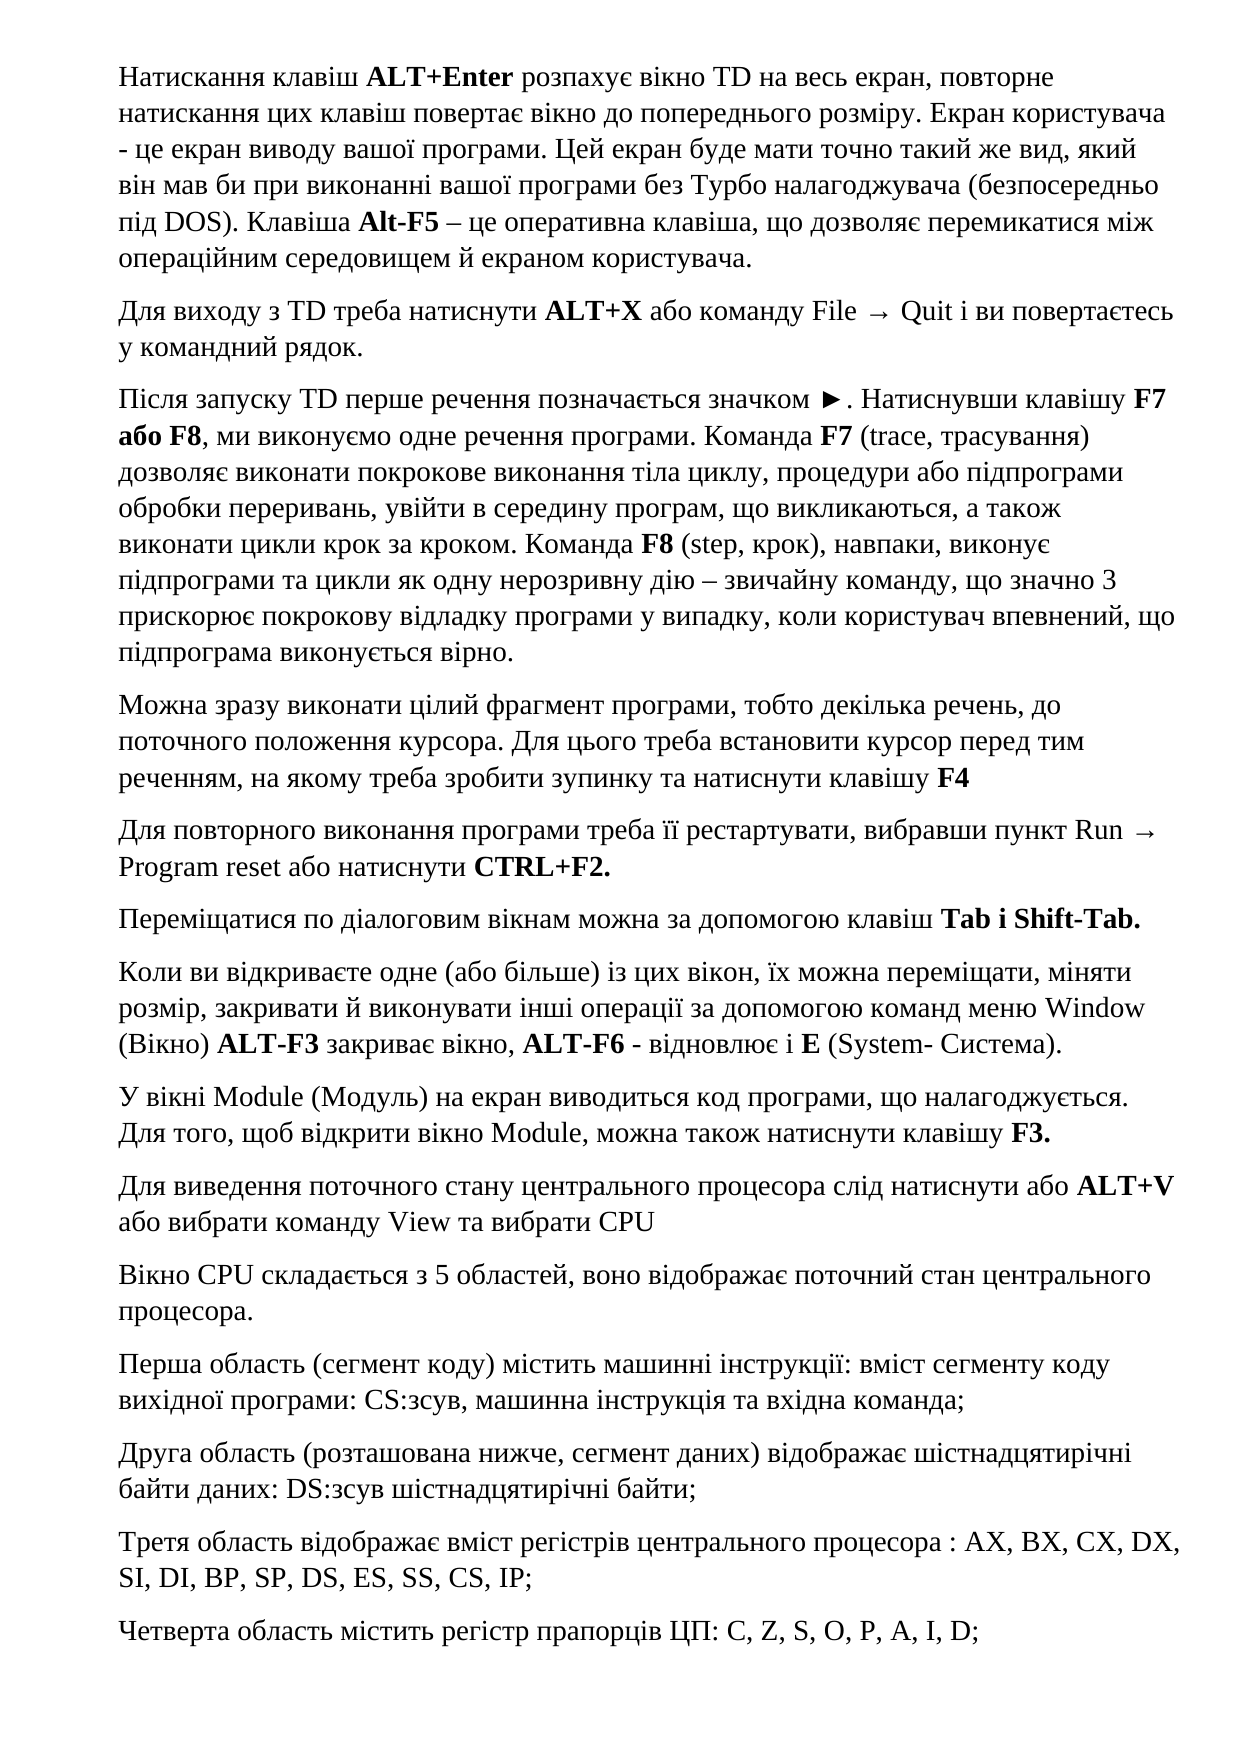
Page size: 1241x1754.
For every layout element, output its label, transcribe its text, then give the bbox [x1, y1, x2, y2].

text Коли ви відкриваєте одне (або більше) із цих вікон, їх можна переміщати, міняти розмір, закривати й виконувати інші операції за допомогою команд меню Window (Вікно) ALT-F3 закриває вікно, ALT-F6 - відновлює і Е (System- Система). [118, 954, 1181, 1060]
text Можна зразу виконати цілий фрагмент програми, тобто декілька речень, до поточного положення курсора. Для цього треба встановити курсор перед тим реченням, на якому треба зробити зупинку та натиснути клавішу F4 [118, 687, 1181, 793]
text Четверта область містить регістр прапорців ЦП: C, Z, S, O, P, A, I, D; [118, 1613, 1181, 1647]
text У вікні Module (Модуль) на екран виводиться код програми, що налагоджується. Для того, щоб відкрити вікно Module, можна також натиснути клавішу F3. [118, 1079, 1181, 1149]
text Переміщатися по діалоговим вікнам можна за допомогою клавіш Tab і Shift-Tab. [118, 901, 1181, 935]
text Для виведення поточного стану центрального процесора слід натиснути або ALT+V або вибрати команду View та вибрати CPU [118, 1168, 1181, 1238]
text Вікно CPU складається з 5 областей, воно відображає поточний стан центрального процесора. [118, 1257, 1181, 1327]
text Для повторного виконання програми треба її рестартувати, вибравши пункт Run → Program reset або натиснути CTRL+F2. [118, 812, 1181, 882]
text Друга область (розташована нижче, сегмент даних) відображає шістнадцятирічні байти даних: DS:зсув шістнадцятирічні байти; [118, 1435, 1181, 1505]
text Натискання клавіш ALT+Enter розпахує вікно TD на весь екран, повторне натискання цих клавіш повертає вікно до попереднього розміру. Екран користувача - це екран виводу вашої програми. Цей екран буде мати точно такий же вид, який він мав би при виконанні вашої програми без Турбо налагоджувача (безпосередньо під DOS). Клавіша Alt-F5 – це оперативна клавіша, що дозволяє перемикатися між операційним середовищем й екраном користувача. [118, 59, 1181, 273]
text Перша область (сегмент коду) містить машинні інструкції: вміст сегменту коду вихідної програми: CS:зсув, машинна інструкція та вхідна команда; [118, 1346, 1181, 1416]
text Після запуску TD перше речення позначається значком ►. Натиснувши клавішу F7 або F8, ми виконуємо одне речення програми. Команда F7 (trace, трасування) дозволяє виконати покрокове виконання тіла циклу, процедури або підпрограми обробки переривань, увійти в середину програм, що викликаються, а також виконати цикли крок за кроком. Команда F8 (step, крок), навпаки, виконує підпрограми та цикли як одну нерозривну дію – звичайну команду, що значно 3 прискорює покрокову відладку програми у випадку, коли користувач впевнений, що підпрограма виконується вірно. [118, 382, 1181, 668]
text Третя область відображає вміст регістрів центрального процесора : AX, BX, CX, DX, SI, DI, BP, SP, DS, ES, SS, CS, IP; [118, 1524, 1181, 1594]
text Для виходу з TD треба натиснути ALT+X або команду File → Quit і ви повертаєтесь у командний рядок. [118, 293, 1181, 362]
